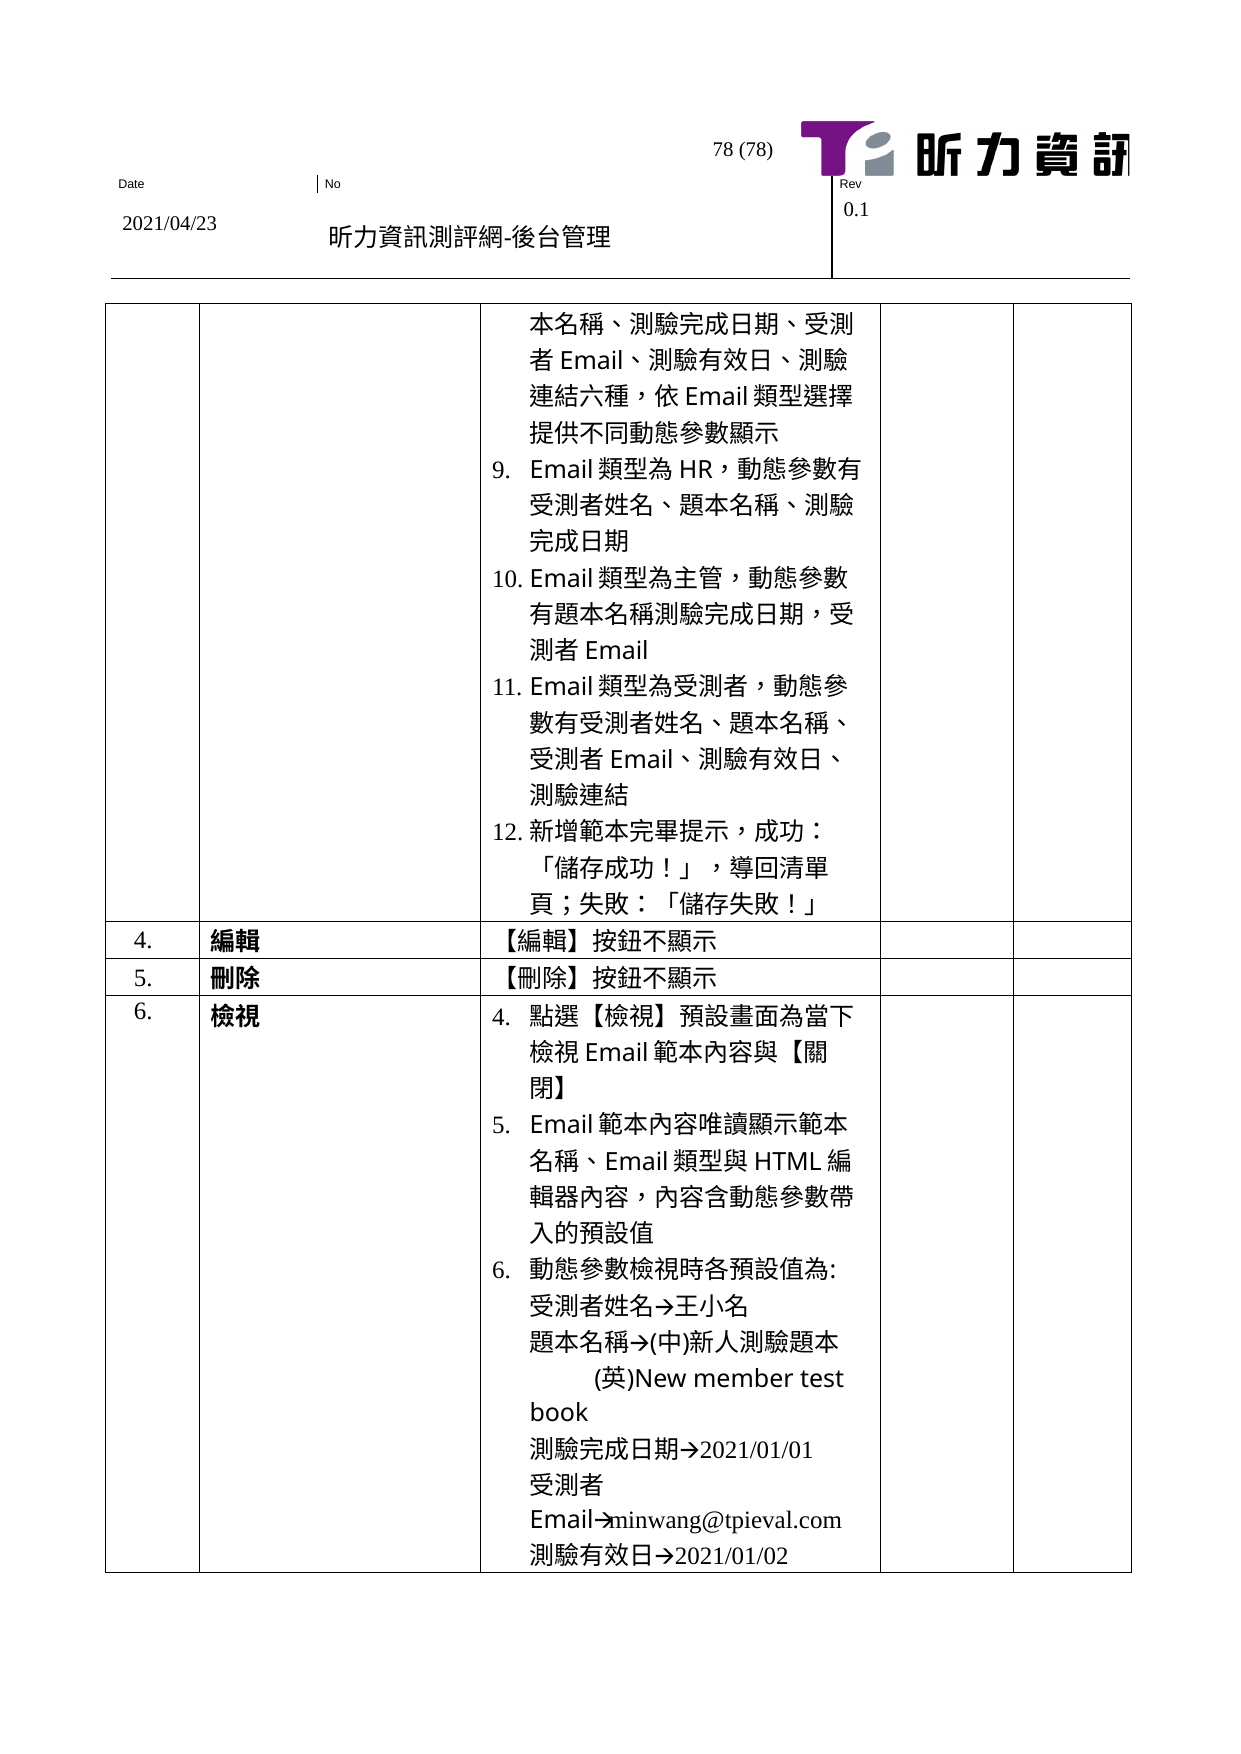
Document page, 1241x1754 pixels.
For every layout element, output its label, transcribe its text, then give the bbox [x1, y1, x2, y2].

table_cell [1014, 922, 1131, 958]
table_cell [881, 304, 1013, 921]
table_cell [200, 959, 480, 995]
table_cell [881, 996, 1013, 1572]
table_cell [1014, 304, 1131, 921]
table_cell [200, 922, 480, 958]
table_cell [1014, 959, 1131, 995]
table_cell [881, 959, 1013, 995]
table_cell [200, 996, 480, 1572]
table_cell [200, 304, 480, 921]
table_cell [481, 922, 880, 958]
table_cell [106, 304, 199, 921]
table_cell 🡪 🡪 🡪2021/01/01 🡪minwang@tpieval.com 🡪2021/01/02 🡪https://www.tpieval.com/evalid/evalmail [481, 996, 880, 1572]
table_cell [106, 996, 199, 1572]
table_cell [106, 922, 199, 958]
table_cell [481, 959, 880, 995]
picture [801, 121, 1130, 176]
table_cell [1014, 996, 1131, 1572]
table_cell [881, 922, 1013, 958]
table_cell or 新增範本時文字編輯器內容圖片大小超過1MB會提示「上傳大小不可超過1MB」 」 [481, 304, 880, 921]
table_cell [106, 959, 199, 995]
